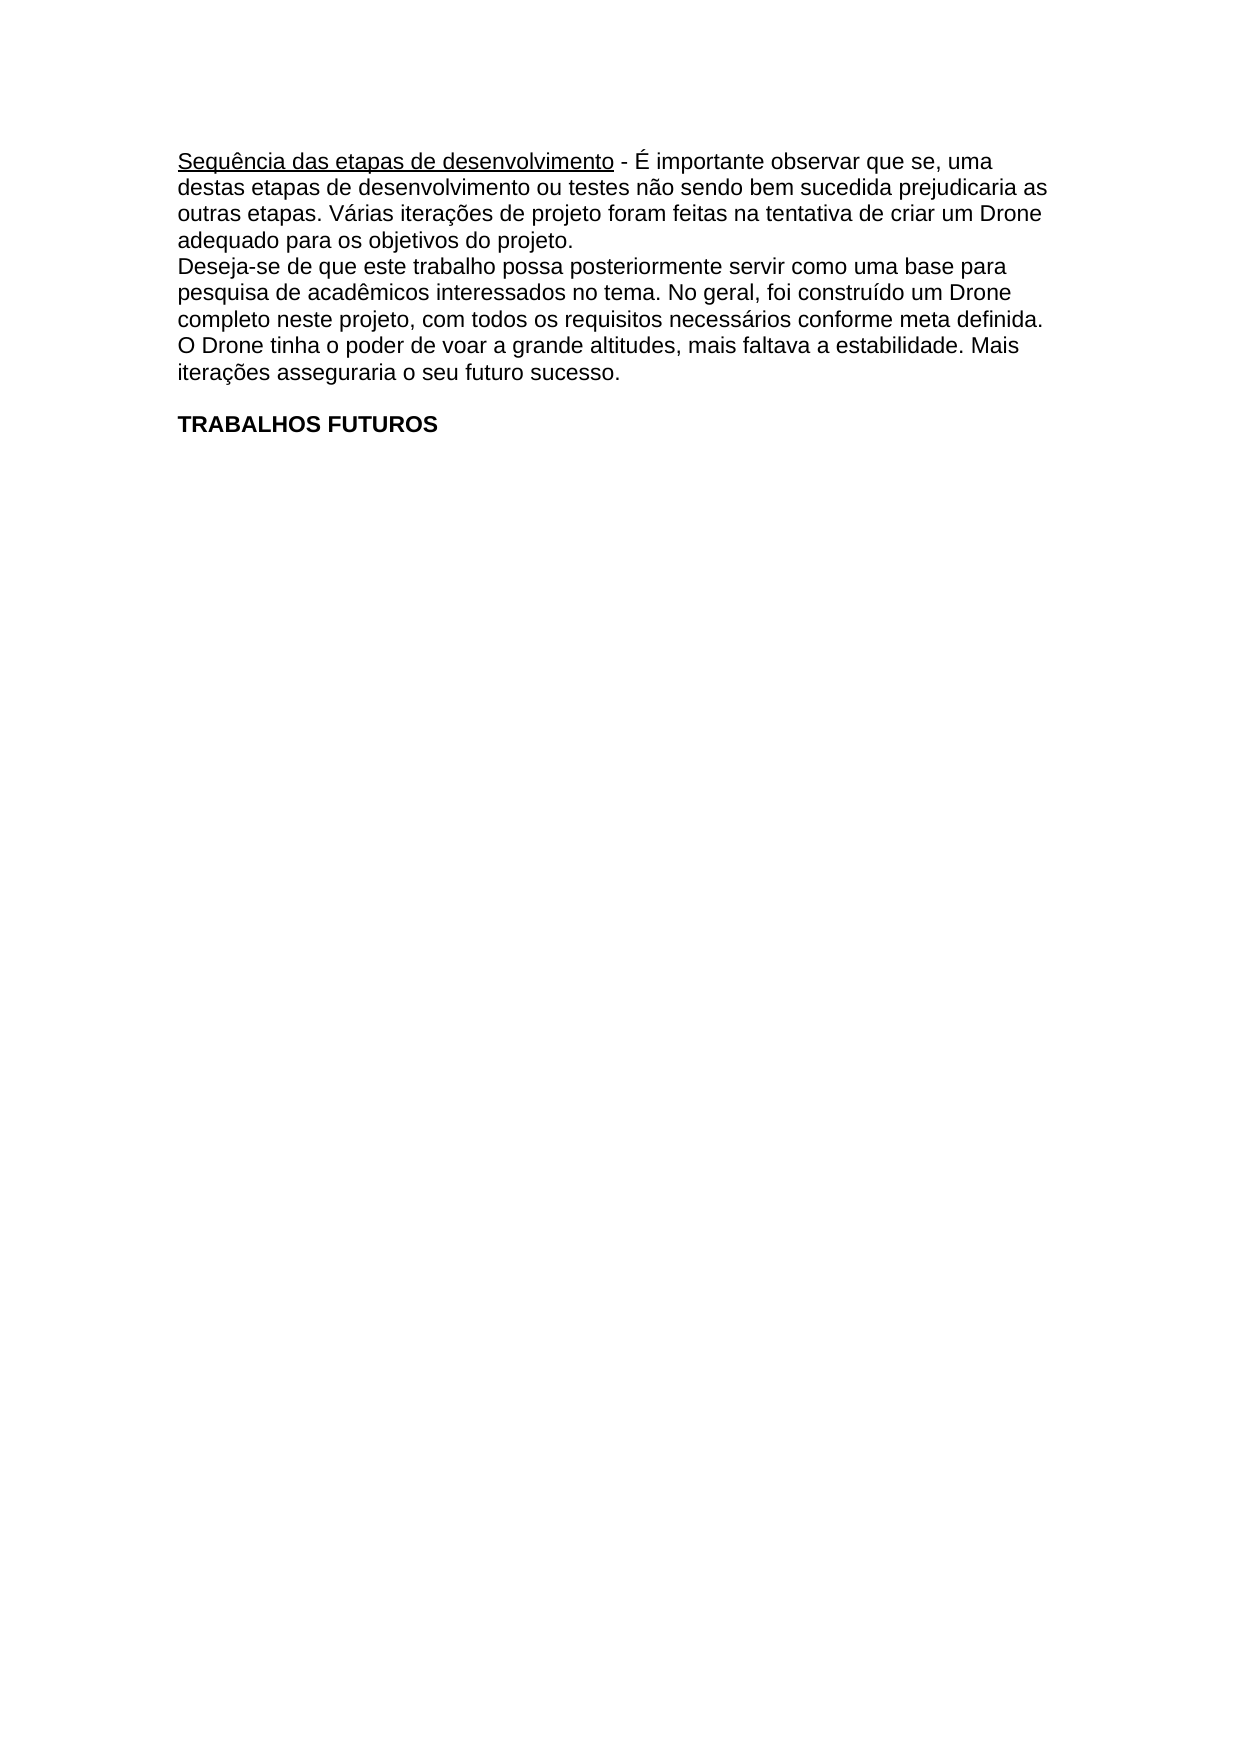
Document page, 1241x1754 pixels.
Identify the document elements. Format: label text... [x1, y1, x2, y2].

text TRABALHOS FUTUROS [177, 411, 1063, 437]
text Sequência das etapas de desenvolvimento - É importante observar que se, uma destas etapas de desenvolvimento ou testes não sendo bem sucedida prejudicaria as outras etapas. Várias iterações de projeto foram feitas na tentativa de criar um Drone adequado para os objetivos do projeto. [177, 148, 1063, 253]
text Deseja-se de que este trabalho possa posteriormente servir como uma base para pesquisa de acadêmicos interessados no tema. No geral, foi construído um Drone completo neste projeto, com todos os requisitos necessários conforme meta definida. O Drone tinha o poder de voar a grande altitudes, mais faltava a estabilidade. Mais iterações asseguraria o seu futuro sucesso. [177, 253, 1063, 385]
